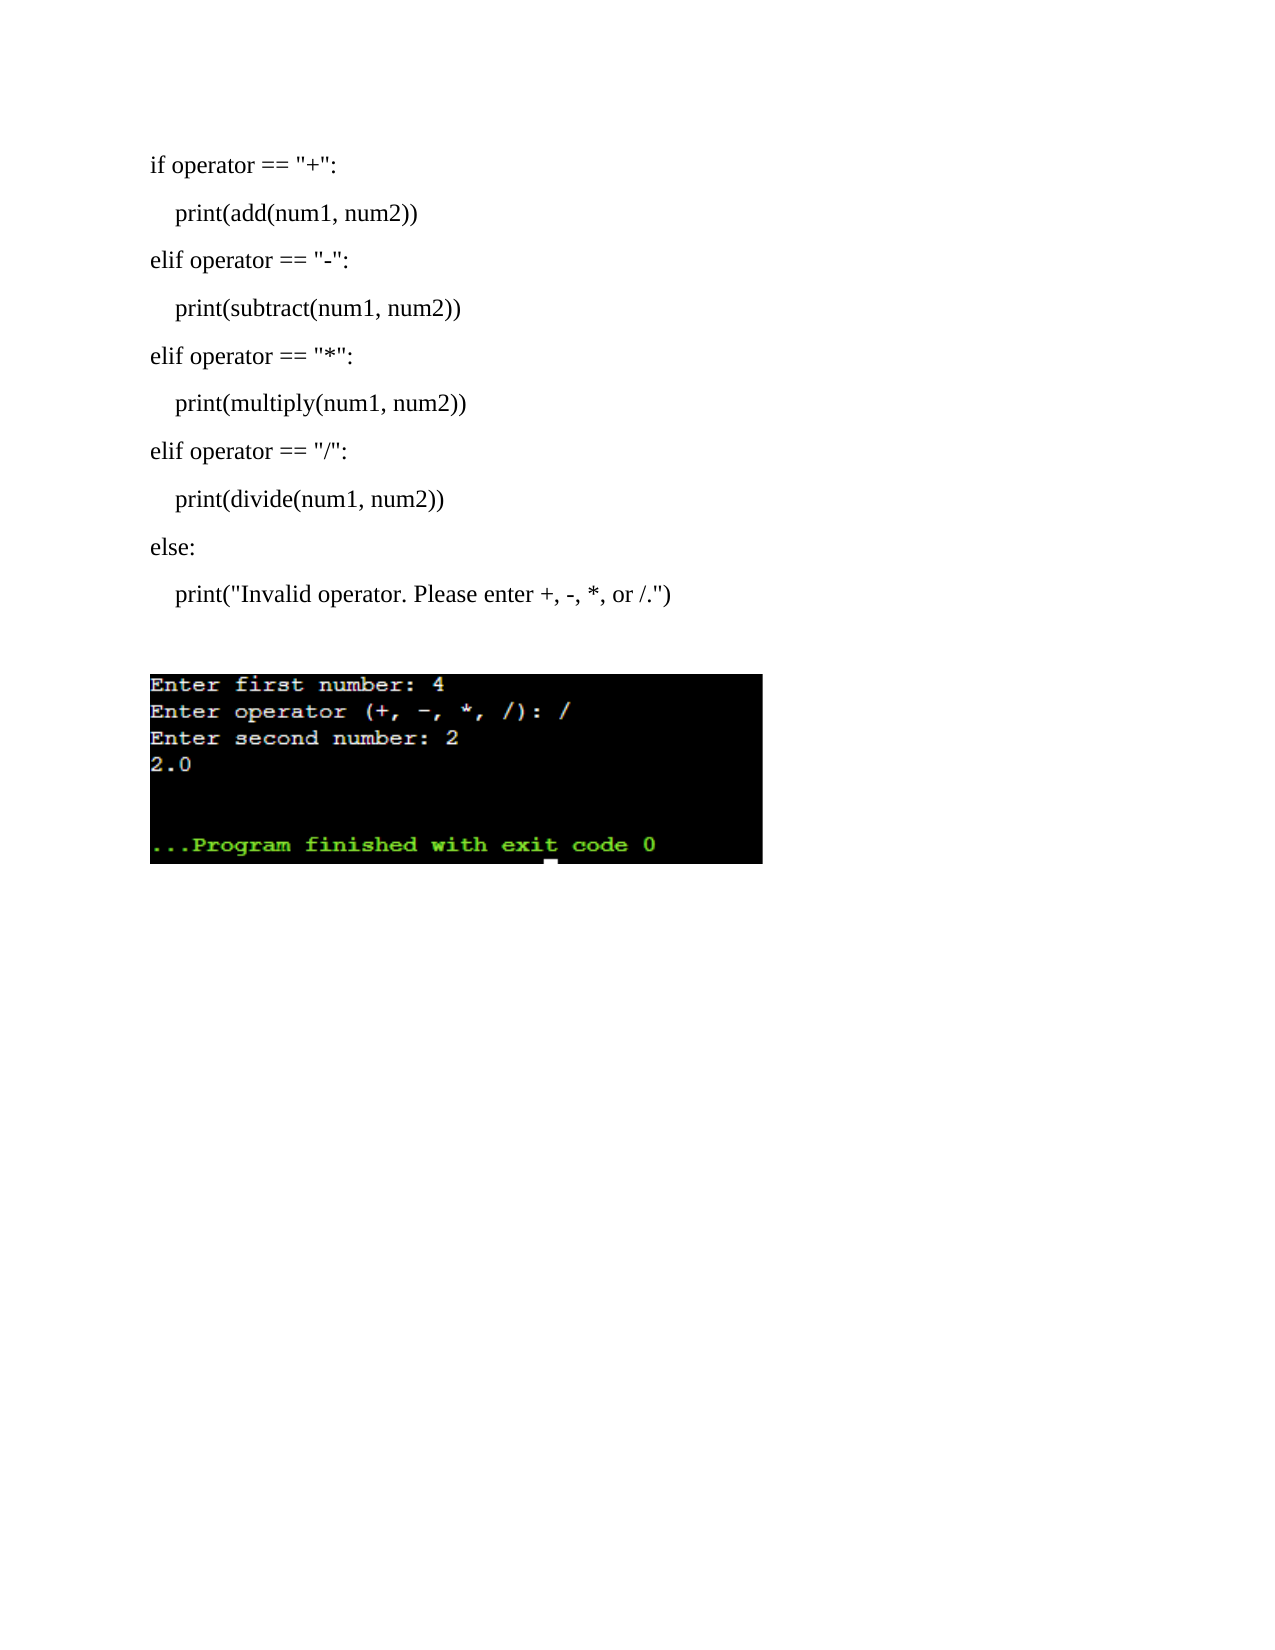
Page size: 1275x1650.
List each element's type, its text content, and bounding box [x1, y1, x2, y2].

text print("Invalid operator. Please enter +, -, *, or /.") [150, 579, 1125, 608]
picture [150, 674, 763, 864]
text print(subtract(num1, num2)) [150, 293, 1125, 322]
text else: [150, 532, 1125, 560]
text print(add(num1, num2)) [150, 198, 1125, 226]
text print(divide(num1, num2)) [150, 484, 1125, 513]
text elif operator == "-": [150, 245, 1125, 274]
text elif operator == "/": [150, 436, 1125, 465]
text if operator == "+": [150, 150, 1125, 179]
text elif operator == "*": [150, 341, 1125, 369]
text print(multiply(num1, num2)) [150, 388, 1125, 417]
